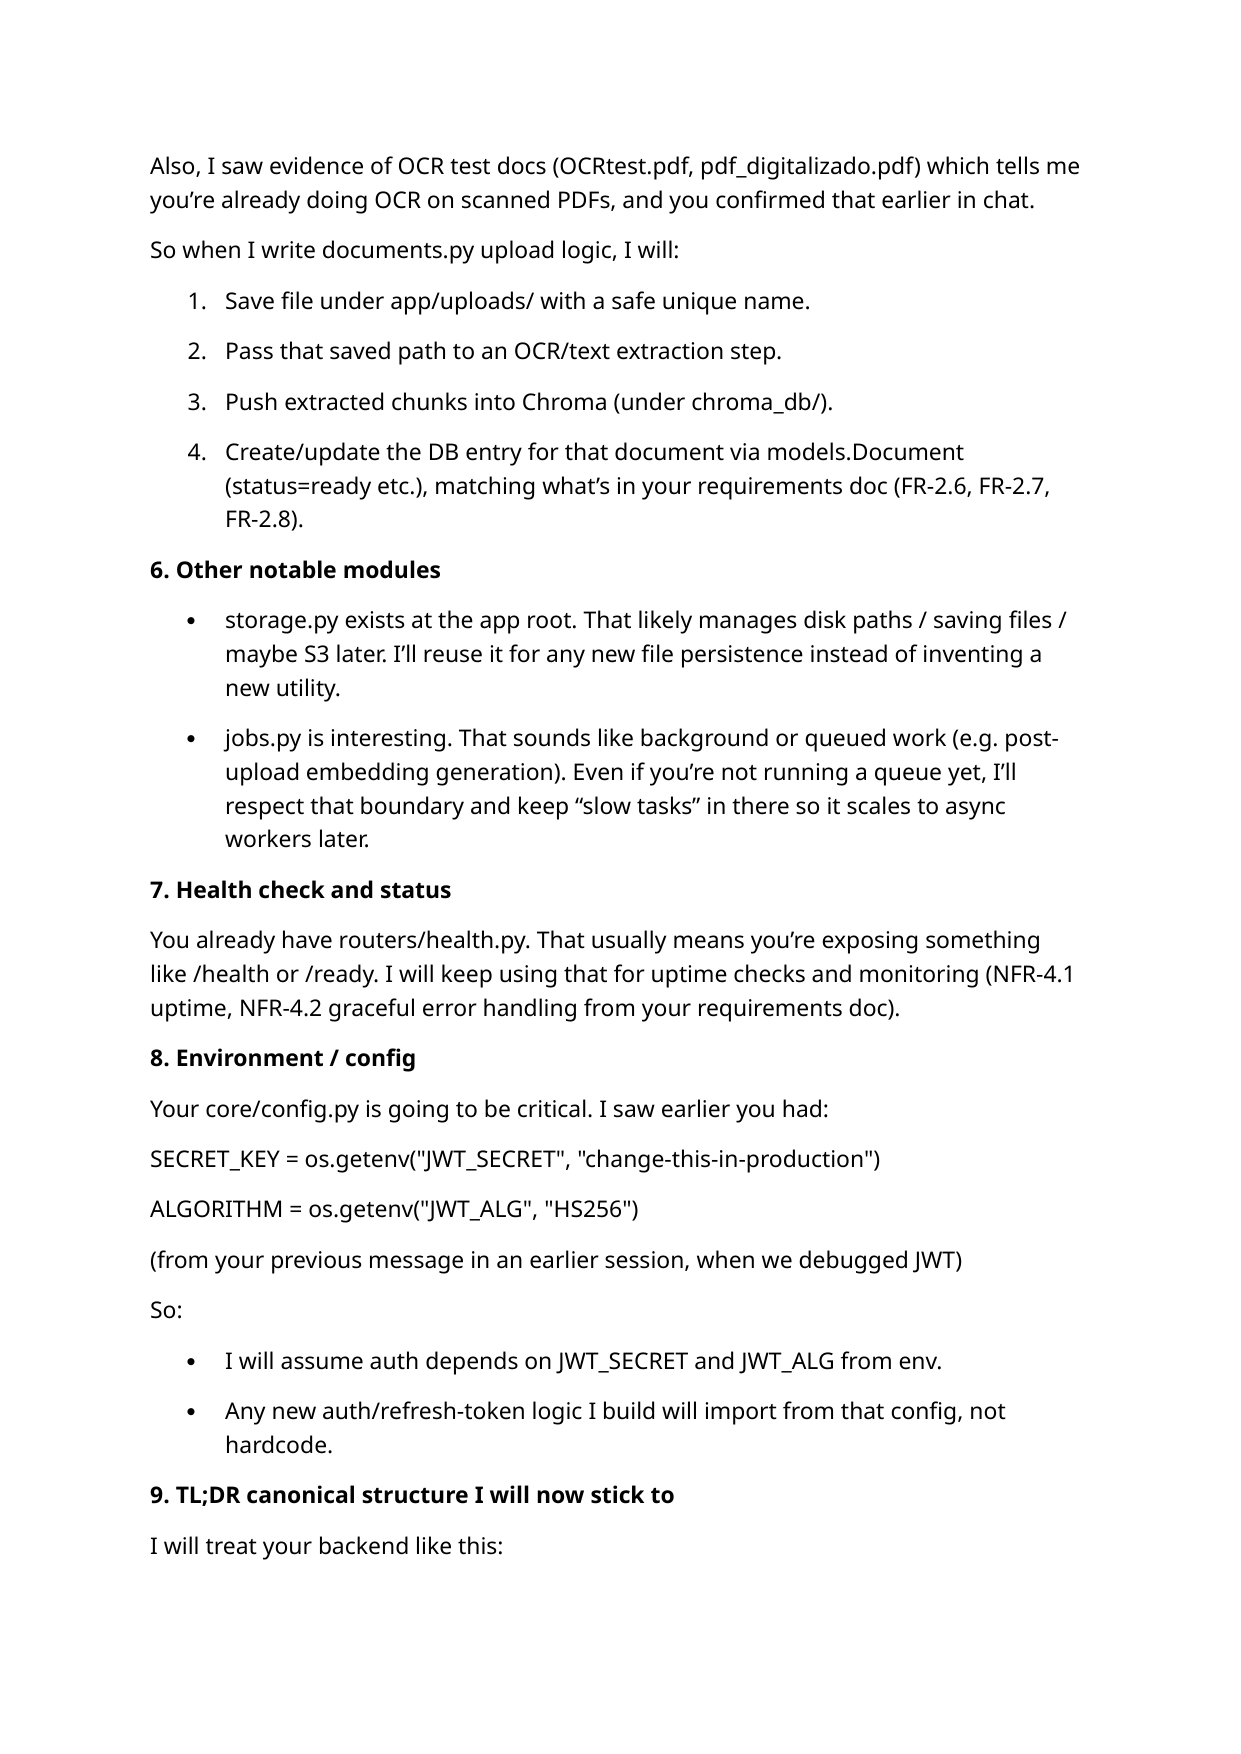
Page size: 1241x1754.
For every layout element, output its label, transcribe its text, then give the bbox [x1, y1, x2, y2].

text ALGORITHM = os.getenv("JWT_ALG", "HS256") [150, 1193, 1090, 1224]
text Also, I saw evidence of OCR test docs (OCRtest.pdf, pdf_digitalizado.pdf) which tells me you’re already doing OCR on scanned PDFs, and you confirmed that earlier in chat. [150, 150, 1090, 215]
text 6. Other notable modules [150, 554, 1090, 585]
text 9. TL;DR canonical structure I will now stick to [150, 1479, 1090, 1510]
list Create/update the DB entry for that document via models.Document (status=ready etc.), matching what’s in your requirements doc (FR-2.6, FR-2.7, FR-2.8). [187, 436, 1090, 534]
text 8. Environment / config [150, 1042, 1090, 1073]
text SECRET_KEY = os.getenv("JWT_SECRET", "change-this-in-production") [150, 1143, 1090, 1174]
list Any new auth/refresh-token logic I build will import from that config, not hardcode. [187, 1395, 1090, 1460]
list I will assume auth depends on JWT_SECRET and JWT_ALG from env. [187, 1344, 1090, 1376]
text (from your previous message in an earlier session, when we debugged JWT) [150, 1244, 1090, 1275]
text I will treat your backend like this: [150, 1529, 1090, 1561]
list Push extracted chunks into Chroma (under chroma_db/). [187, 385, 1090, 417]
list jobs.py is interesting. That sounds like background or queued work (e.g. post-upload embedding generation). Even if you’re not running a queue yet, I’ll respect that boundary and keep “slow tasks” in there so it scales to async workers later. [187, 722, 1090, 854]
list storage.py exists at the app root. That likely manages disk paths / saving files / maybe S3 later. I’ll reuse it for any new file persistence instead of inventing a new utility. [187, 604, 1090, 703]
text So when I write documents.py upload logic, I will: [150, 234, 1090, 265]
text Your core/config.py is going to be critical. I saw earlier you had: [150, 1092, 1090, 1124]
text 7. Health check and status [150, 874, 1090, 905]
text You already have routers/health.py. That usually means you’re exposing something like /health or /ready. I will keep using that for uptime checks and monitoring (NFR-4.1 uptime, NFR-4.2 graceful error handling from your requirements doc). [150, 924, 1090, 1023]
text So: [150, 1294, 1090, 1325]
list Save file under app/uploads/ with a safe unique name. [187, 284, 1090, 316]
list Pass that saved path to an OCR/text extraction step. [187, 335, 1090, 366]
